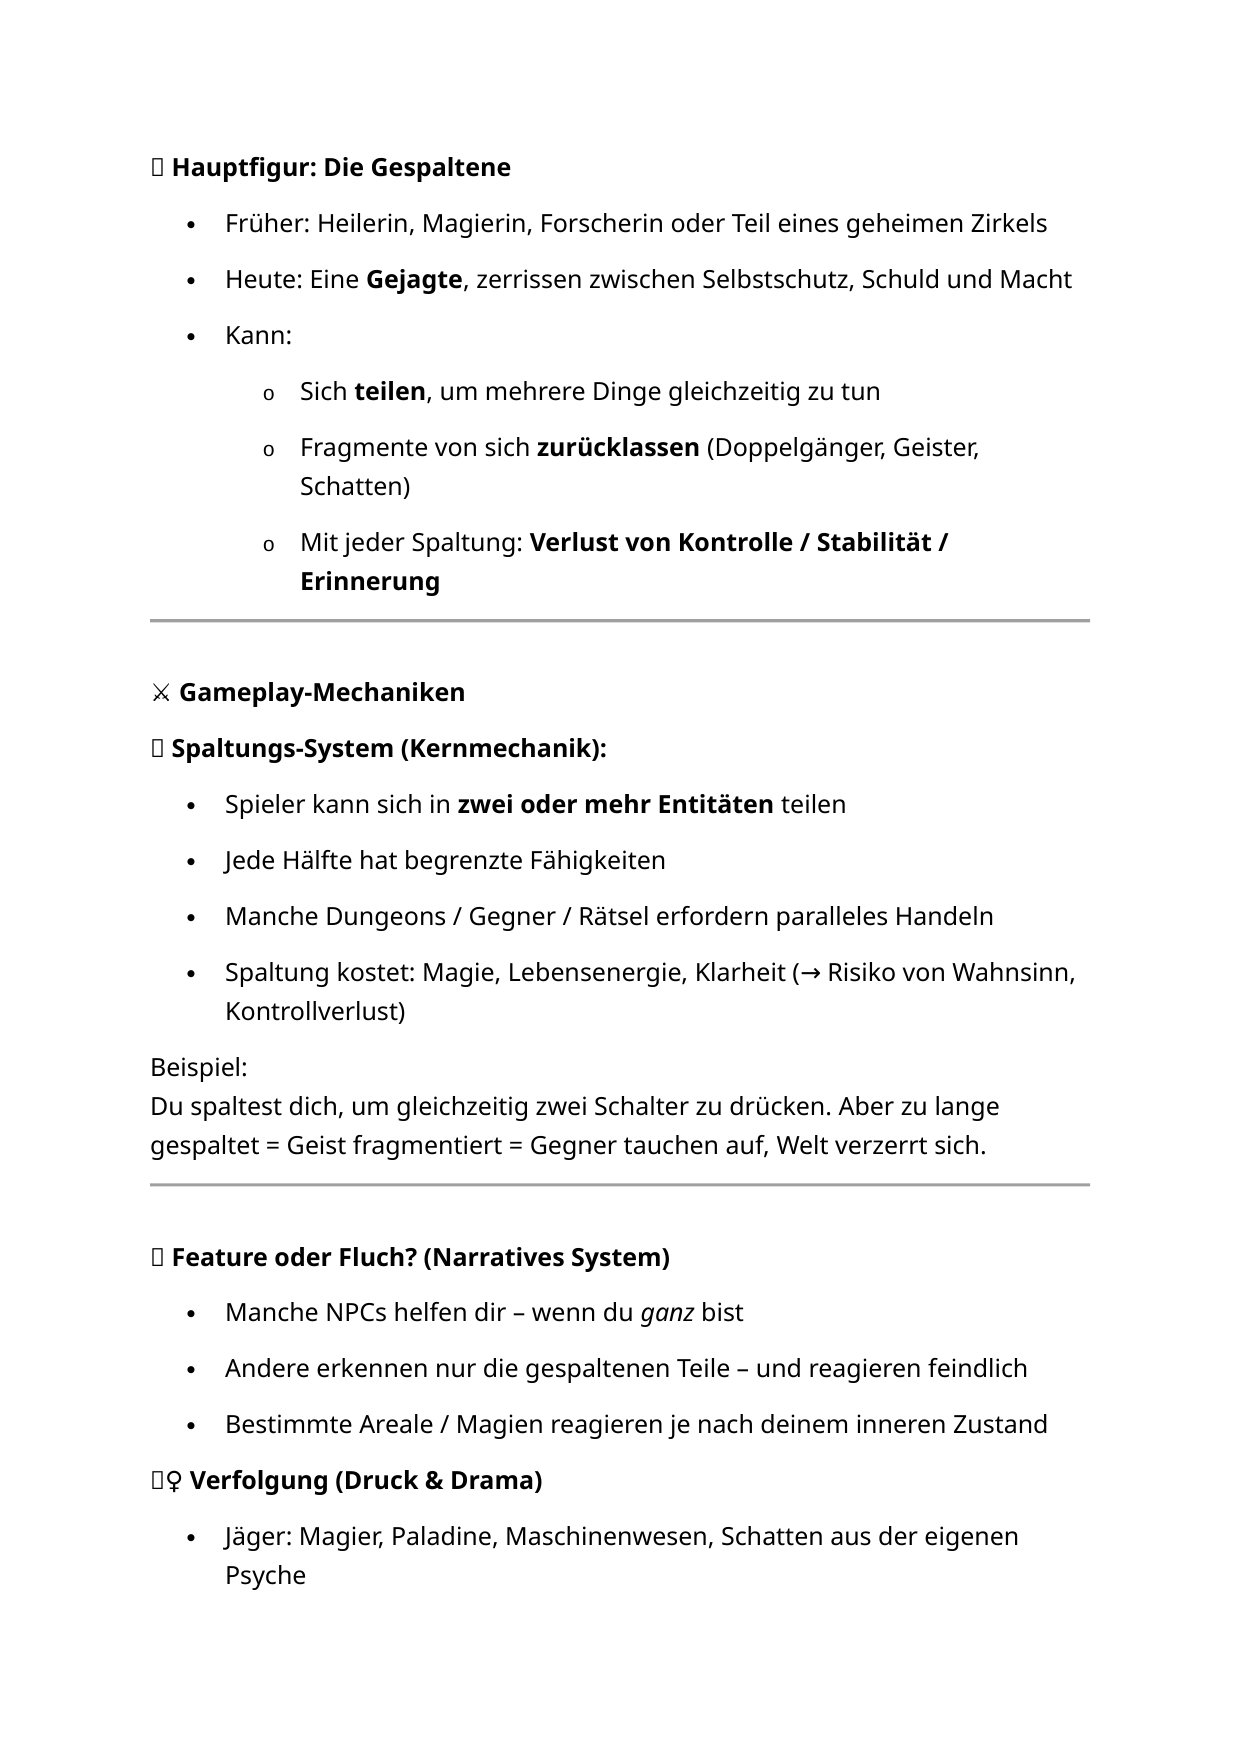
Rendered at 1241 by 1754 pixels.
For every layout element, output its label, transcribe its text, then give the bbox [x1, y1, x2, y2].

list Spieler kann sich in zwei oder mehr Entitäten teilen [187, 787, 1090, 821]
list Manche Dungeons / Gegner / Rätsel erfordern paralleles Handeln [187, 898, 1090, 932]
text 🏃‍♀️ Verfolgung (Druck & Drama) [150, 1462, 1090, 1497]
text 🧩 Spaltungs-System (Kernmechanik): [150, 731, 1090, 765]
list Heute: Eine Gejagte, zerrissen zwischen Selbstschutz, Schuld und Macht [187, 262, 1090, 296]
text 👤 Hauptfigur: Die Gespaltene [150, 150, 1090, 184]
list Sich teilen, um mehrere Dinge gleichzeitig zu tun [262, 373, 1090, 407]
list Bestimmte Areale / Magien reagieren je nach deinem inneren Zustand [187, 1407, 1090, 1441]
text ⚔️ Gameplay-Mechaniken [150, 675, 1090, 709]
list Fragmente von sich zurücklassen (Doppelgänger, Geister, Schatten) [262, 429, 1090, 502]
list Früher: Heilerin, Magierin, Forscherin oder Teil eines geheimen Zirkels [187, 206, 1090, 240]
list Jede Hälfte hat begrenzte Fähigkeiten [187, 842, 1090, 877]
list Mit jeder Spaltung: Verlust von Kontrolle / Stabilität / Erinnerung [262, 524, 1090, 597]
text 🧠 Feature oder Fluch? (Narratives System) [150, 1239, 1090, 1273]
list Spaltung kostet: Magie, Lebensenergie, Klarheit (→ Risiko von Wahnsinn, Kontrollverlust) [187, 954, 1090, 1027]
list Manche NPCs helfen dir – wenn du ganz bist [187, 1295, 1090, 1329]
text Beispiel: Du spaltest dich, um gleichzeitig zwei Schalter zu drücken. Aber zu lange gespaltet = Geist fragmentiert = Gegner tauchen auf, Welt verzerrt sich. [150, 1049, 1090, 1162]
list Jäger: Magier, Paladine, Maschinenwesen, Schatten aus der eigenen Psyche [187, 1518, 1090, 1592]
list Andere erkennen nur die gespaltenen Teile – und reagieren feindlich [187, 1351, 1090, 1385]
list Kann: [187, 317, 1090, 352]
